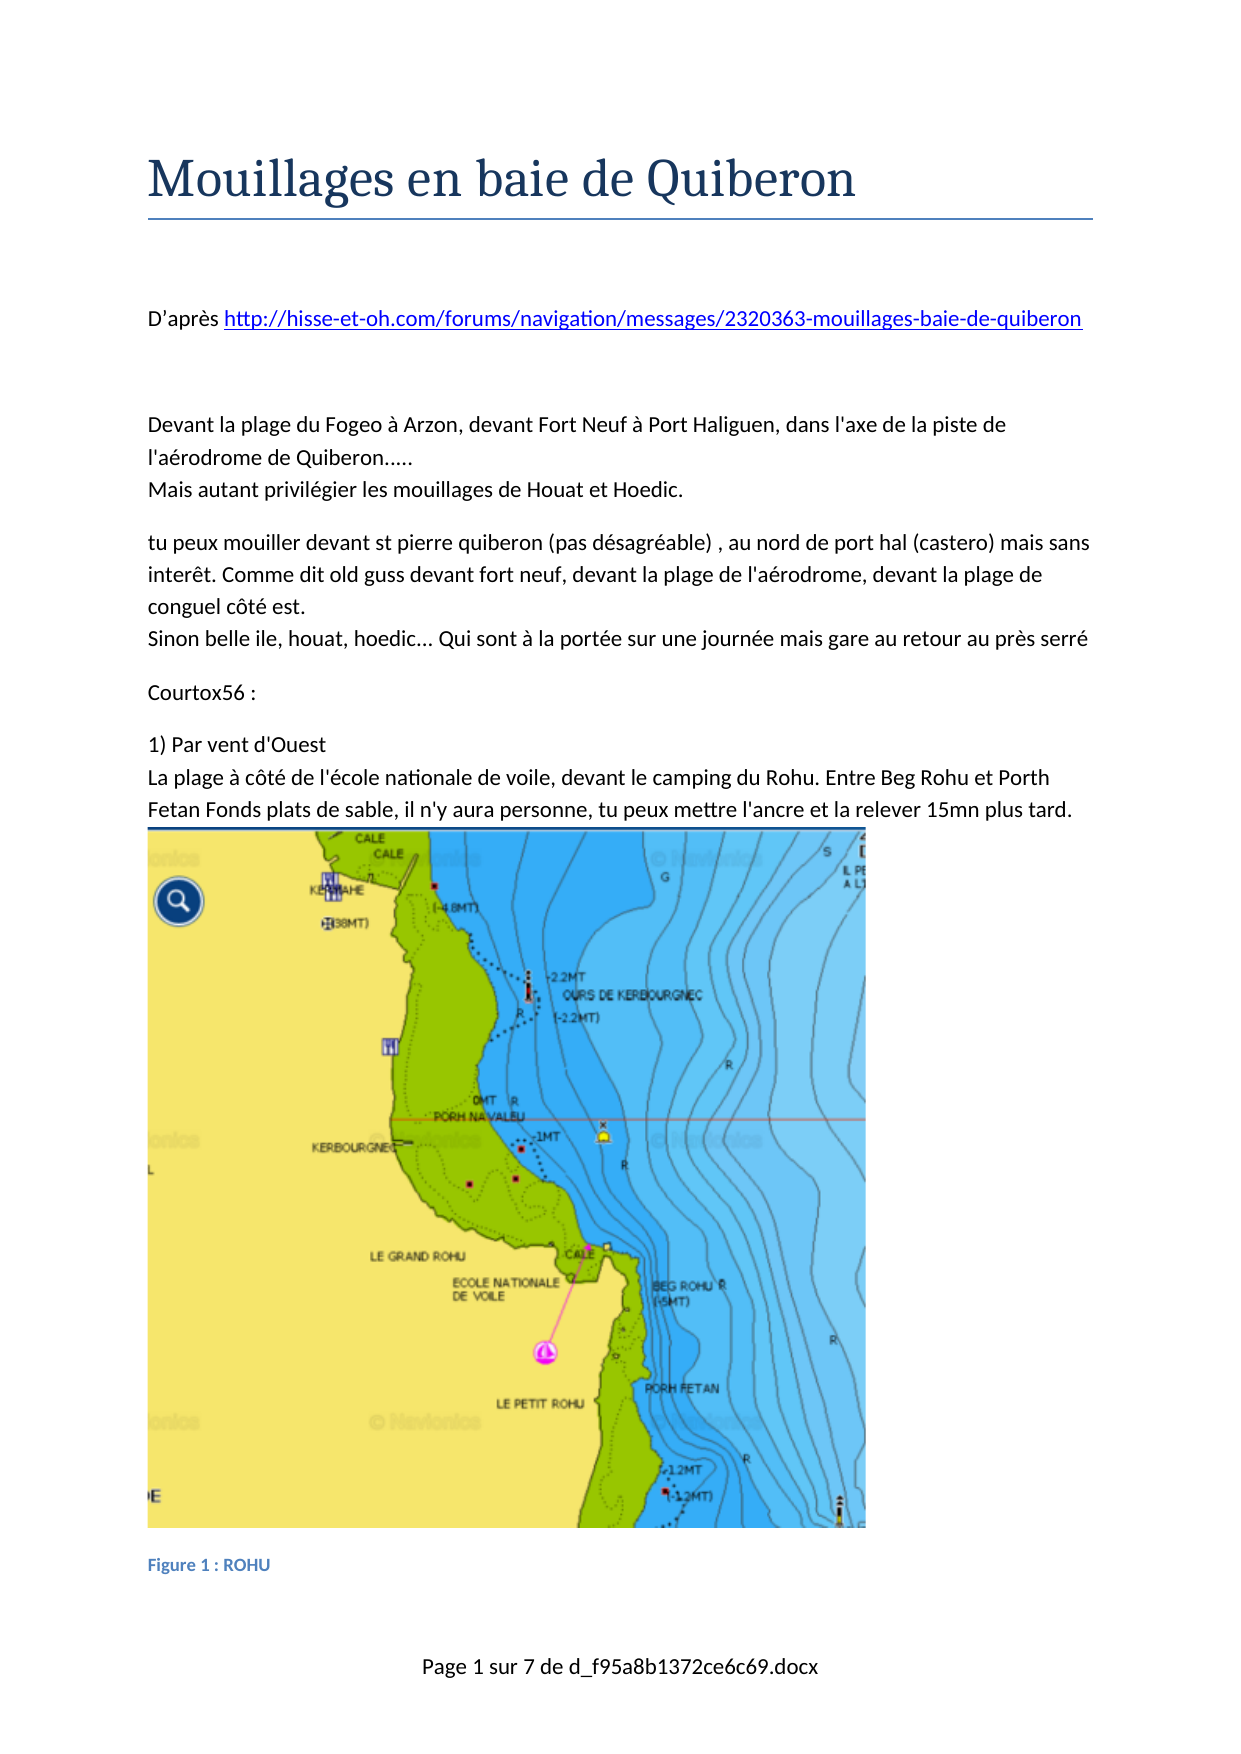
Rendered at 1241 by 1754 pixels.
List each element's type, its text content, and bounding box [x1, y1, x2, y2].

title Mouillages en baie de Quiberon [148, 148, 1093, 218]
text Devant la plage du Fogeo à Arzon, devant Fort Neuf à Port Haliguen, dans l'axe de la piste de l'aérodrome de Quiberon..... Mais autant privilégier les mouillages de Houat et Hoedic. [148, 411, 1093, 503]
text tu peux mouiller devant st pierre quiberon (pas désagréable) , au nord de port hal (castero) mais sans interêt. Comme dit old guss devant fort neuf, devant la plage de l'aérodrome, devant la plage de conguel côté est. Sinon belle ile, houat, hoedic... Qui sont à la portée sur une journée mais gare au retour au près serré [148, 528, 1093, 653]
text Courtox56 : [148, 678, 1093, 706]
text D’après http://hisse-et-oh.com/forums/navigation/messages/2320363-mouillages-baie-de-quiberon [148, 304, 1093, 333]
picture [147, 827, 866, 1528]
